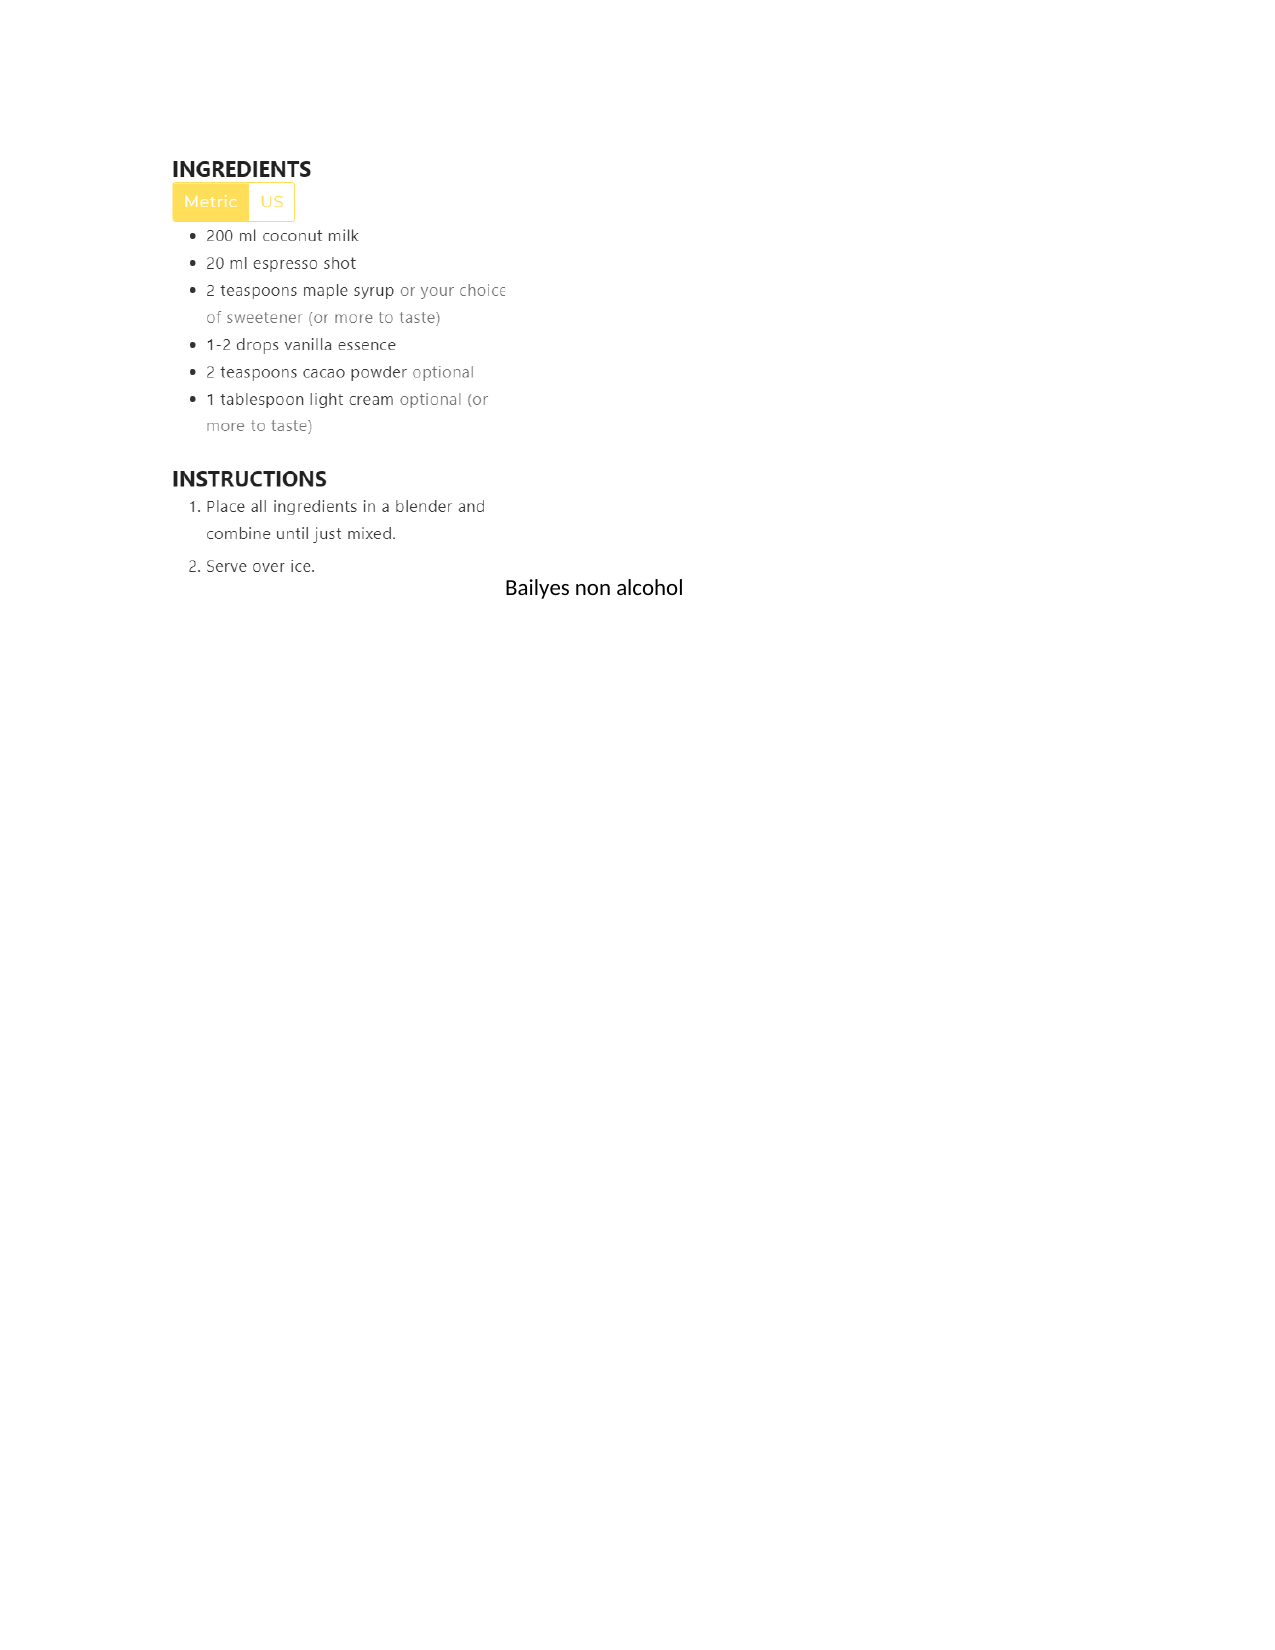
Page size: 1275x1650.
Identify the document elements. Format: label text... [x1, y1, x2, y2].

picture [150, 150, 506, 595]
